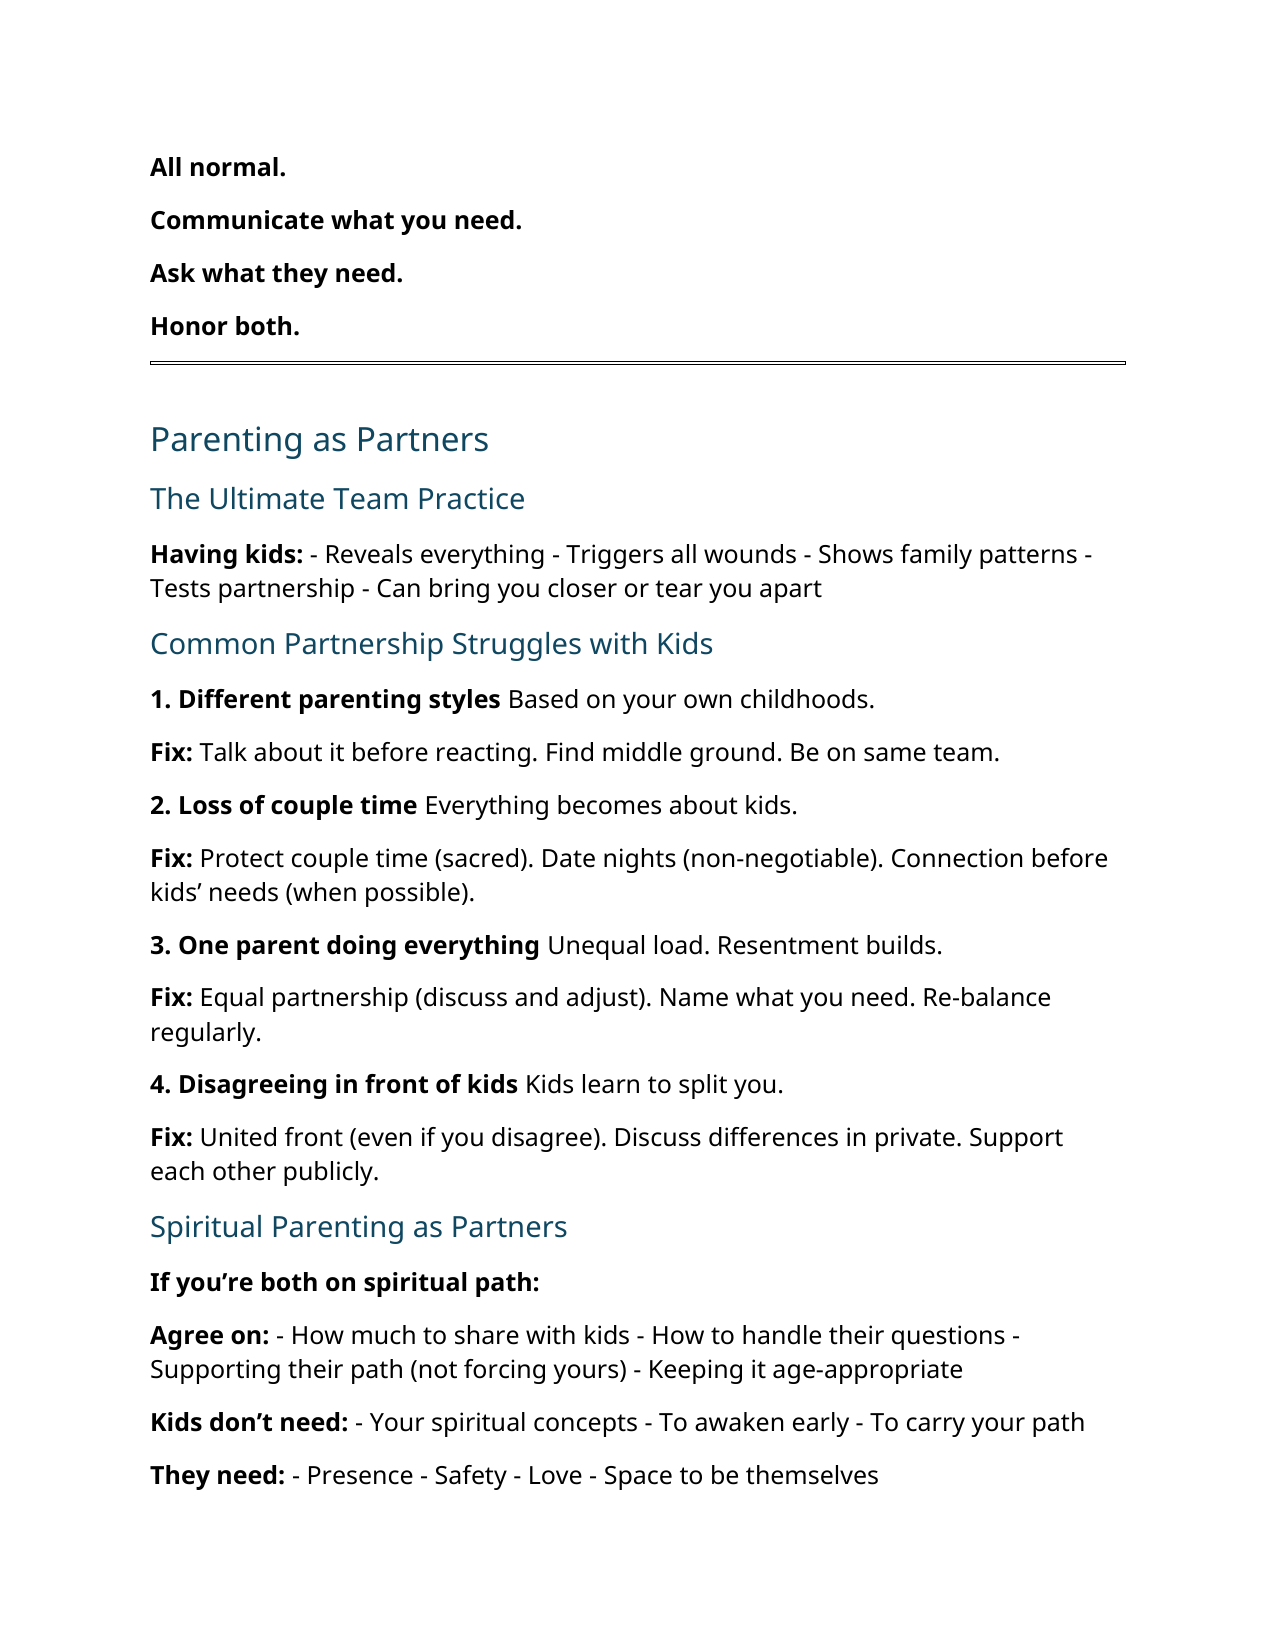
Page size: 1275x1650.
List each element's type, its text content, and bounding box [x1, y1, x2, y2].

subtitle Spiritual Parenting as Partners [150, 1207, 1125, 1246]
text Communicate what you need. [150, 203, 1125, 237]
text They need: - Presence - Safety - Love - Space to be themselves [150, 1458, 1125, 1492]
text All normal. [150, 150, 1125, 184]
text 3. One parent doing everything Unequal load. Resentment builds. [150, 927, 1125, 961]
text Kids don’t need: - Your spiritual concepts - To awaken early - To carry your path [150, 1405, 1125, 1439]
text Fix: Talk about it before reacting. Find middle ground. Be on same team. [150, 735, 1125, 769]
text 2. Loss of couple time Everything becomes about kids. [150, 788, 1125, 822]
text Fix: United front (even if you disagree). Discuss differences in private. Support each other publicly. [150, 1120, 1125, 1188]
subtitle Parenting as Partners [150, 416, 1125, 462]
text Fix: Protect couple time (sacred). Date nights (non-negotiable). Connection before kids’ needs (when possible). [150, 840, 1125, 908]
text Fix: Equal partnership (discuss and adjust). Name what you need. Re-balance regularly. [150, 980, 1125, 1048]
subtitle Common Partnership Struggles with Kids [150, 623, 1125, 663]
text If you’re both on spiritual path: [150, 1265, 1125, 1299]
subtitle The Ultimate Team Practice [150, 478, 1125, 518]
text Honor both. [150, 308, 1125, 342]
text Having kids: - Reveals everything - Triggers all wounds - Shows family patterns - Tests partnership - Can bring you closer or tear you apart [150, 537, 1125, 605]
text 1. Different parenting styles Based on your own childhoods. [150, 682, 1125, 716]
text Agree on: - How much to share with kids - How to handle their questions - Supporting their path (not forcing yours) - Keeping it age-appropriate [150, 1318, 1125, 1386]
text Ask what they need. [150, 256, 1125, 290]
text 4. Disagreeing in front of kids Kids learn to split you. [150, 1067, 1125, 1101]
